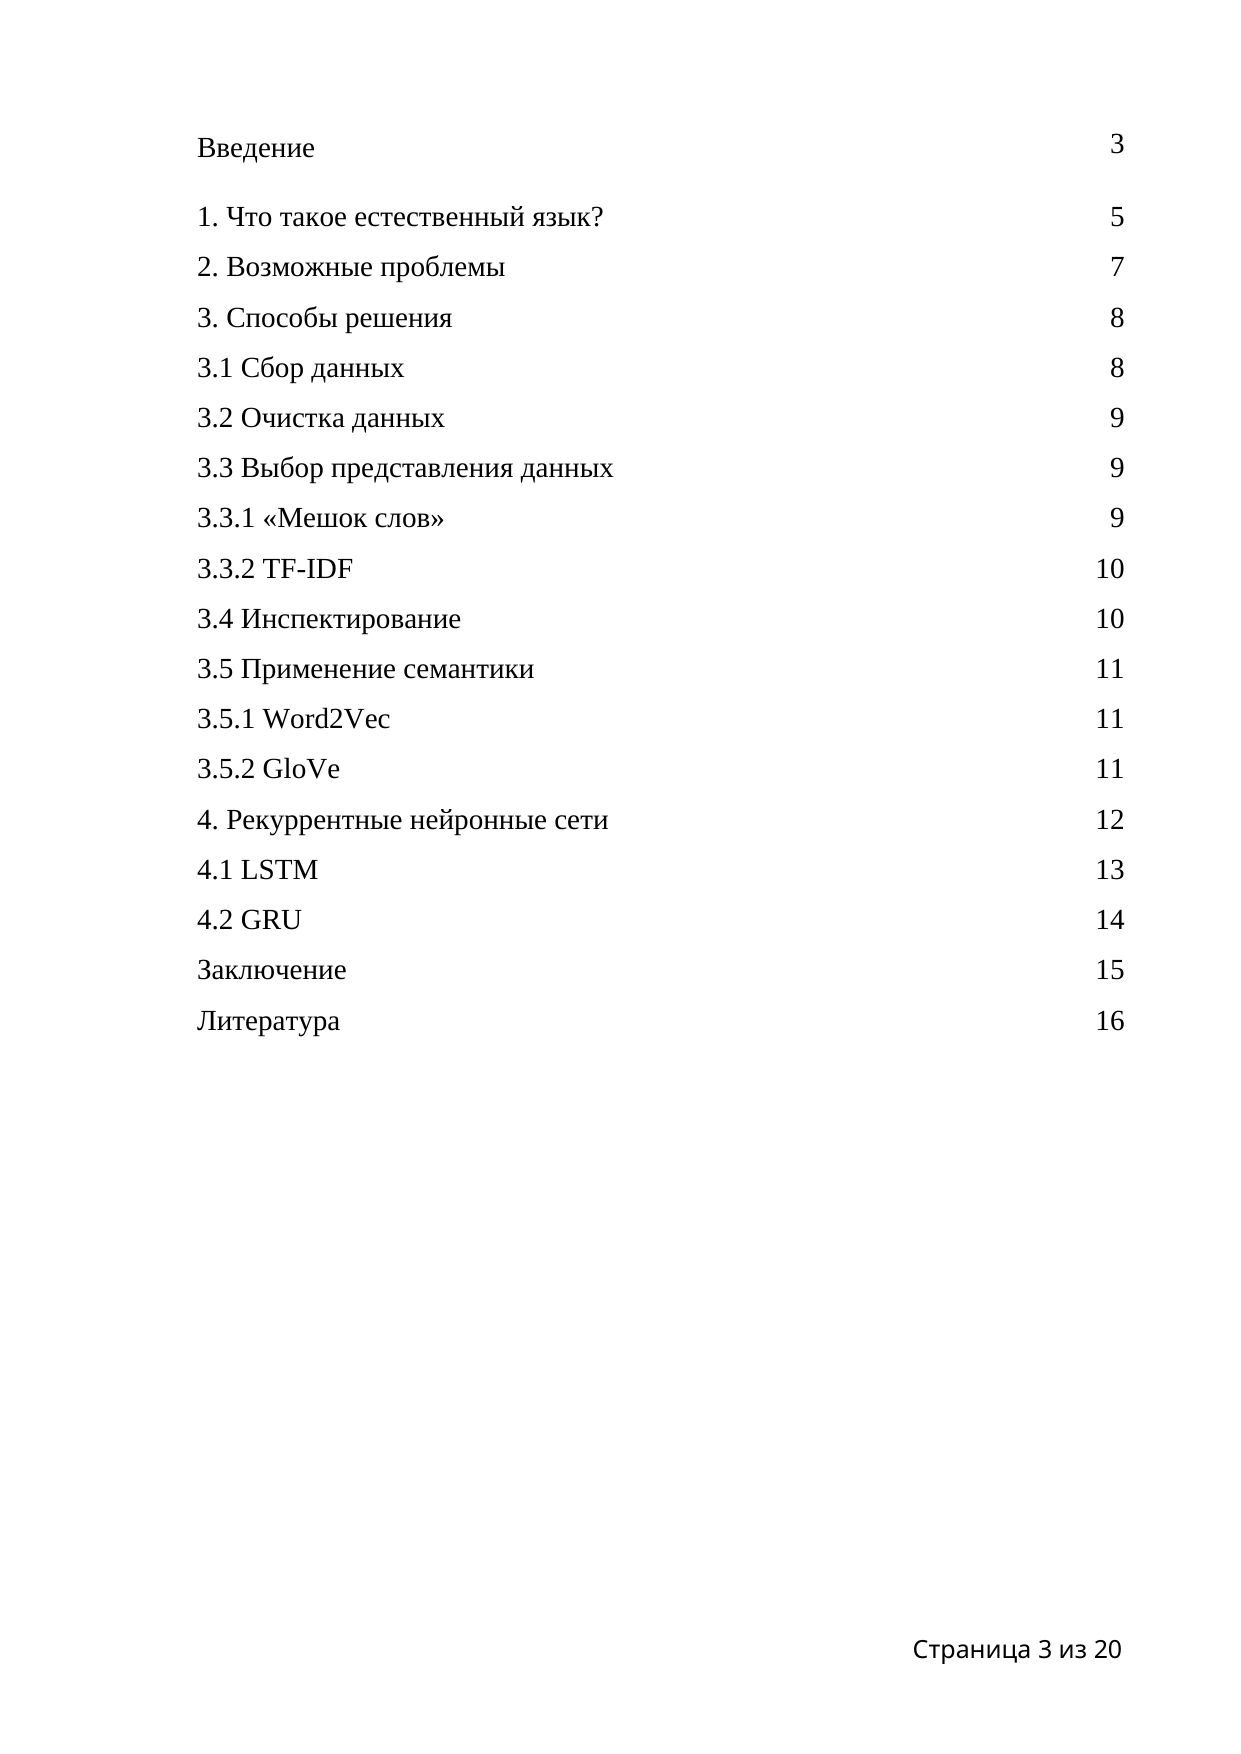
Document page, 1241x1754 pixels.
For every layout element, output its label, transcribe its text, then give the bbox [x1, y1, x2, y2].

table_cell 10 [1042, 543, 1132, 593]
table_cell 4.2 GRU [189, 894, 1042, 944]
table_header Введение [189, 118, 1042, 191]
table_cell 11 [1042, 643, 1132, 693]
table_cell 3.5 Применение семантики [189, 643, 1042, 693]
table_cell 10 [1042, 593, 1132, 643]
table_cell 9 [1042, 442, 1132, 492]
table_cell 15 [1042, 944, 1132, 994]
table_cell 11 [1042, 743, 1132, 793]
table_cell 8 [1042, 342, 1132, 392]
table_header 3 [1042, 118, 1132, 191]
table_cell 13 [1042, 844, 1132, 894]
table_cell 3.5.1 Word2Vec [189, 693, 1042, 743]
table_cell 7 [1042, 241, 1132, 291]
table_cell 8 [1042, 291, 1132, 342]
table_cell 3.2 Очистка данных [189, 392, 1042, 442]
table_cell 4. Рекуррентные нейронные сети [189, 794, 1042, 844]
table_cell Заключение [189, 944, 1042, 994]
table_cell 2. Возможные проблемы [189, 241, 1042, 291]
table_cell 3.3.1 «Мешок слов» [189, 492, 1042, 542]
table_cell 3.3.2 TF-IDF [189, 543, 1042, 593]
table_cell 16 [1042, 994, 1132, 1044]
table_cell 11 [1042, 693, 1132, 743]
table_cell Литература [189, 994, 1042, 1044]
table_cell 3. Способы решения [189, 291, 1042, 342]
table_cell 1. Что такое естественный язык? [189, 191, 1042, 241]
table_cell 14 [1042, 894, 1132, 944]
table_cell 5 [1042, 191, 1132, 241]
table_cell 4.1 LSTM [189, 844, 1042, 894]
table_cell 9 [1042, 492, 1132, 542]
table_cell 3.4 Инспектирование [189, 593, 1042, 643]
table_cell 3.1 Сбор данных [189, 342, 1042, 392]
table_cell 12 [1042, 794, 1132, 844]
table_cell 3.3 Выбор представления данных [189, 442, 1042, 492]
table_cell 3.5.2 GloVe [189, 743, 1042, 793]
table_cell 9 [1042, 392, 1132, 442]
